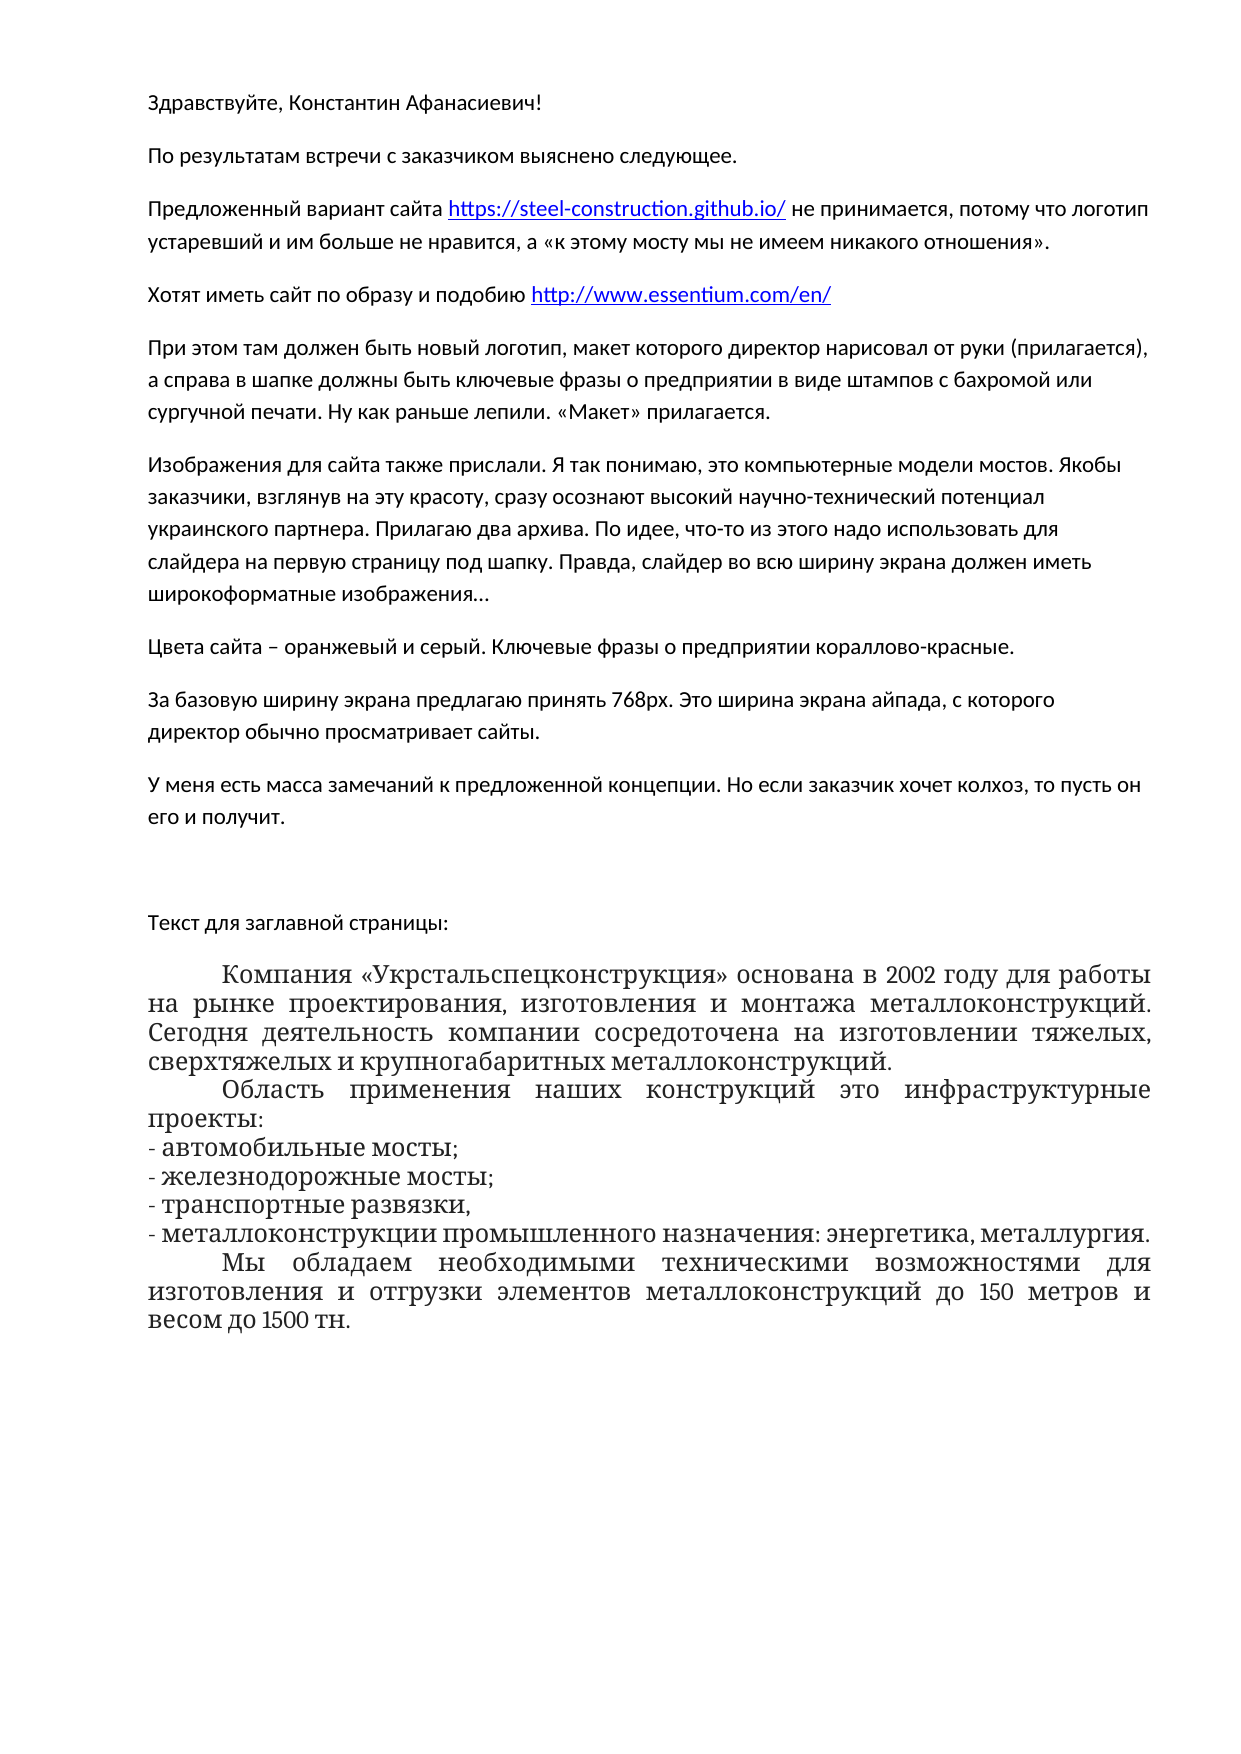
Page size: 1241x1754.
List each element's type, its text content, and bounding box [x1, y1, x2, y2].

text У меня есть масса замечаний к предложенной концепции. Но если заказчик хочет колхоз, то пусть он его и получит. [148, 770, 1152, 830]
text Цвета сайта – оранжевый и серый. Ключевые фразы о предприятии кораллово-красные. [148, 632, 1152, 660]
text - автомобильные мосты; [148, 1134, 1152, 1163]
text Компания «Укрстальспецконструкция» основана в 2002 году для работы на рынке проектирования, изготовления и монтажа металлоконструкций. Сегодня деятельность компании сосредоточена на изготовлении тяжелых, сверхтяжелых и крупногабаритных металлоконструкций. [148, 961, 1152, 1076]
text Хотят иметь сайт по образу и подобию http://www.essentium.com/en/ [148, 280, 1152, 308]
text Текст для заглавной страницы: [148, 908, 1152, 936]
text Область применения наших конструкций это инфраструктурные проекты: [148, 1076, 1152, 1134]
text - металлоконструкции промышленного назначения: энергетика, металлургия. [148, 1220, 1152, 1249]
text Здравствуйте, Константин Афанасиевич! [148, 88, 1152, 117]
text - железнодорожные мосты; [148, 1163, 1152, 1191]
text При этом там должен быть новый логотип, макет которого директор нарисовал от руки (прилагается), а справа в шапке должны быть ключевые фразы о предприятии в виде штампов с бахромой или сургучной печати. Ну как раньше лепили. «Макет» прилагается. [148, 333, 1152, 425]
text Предложенный вариант сайта https://steel-construction.github.io/ не принимается, потому что логотип устаревший и им больше не нравится, а «к этому мосту мы не имеем никакого отношения». [148, 194, 1152, 255]
text Изображения для сайта также прислали. Я так понимаю, это компьютерные модели мостов. Якобы заказчики, взглянув на эту красоту, сразу осознают высокий научно-технический потенциал украинского партнера. Прилагаю два архива. По идее, что-то из этого надо использовать для слайдера на первую страницу под шапку. Правда, слайдер во всю ширину экрана должен иметь широкоформатные изображения… [148, 450, 1152, 607]
text По результатам встречи с заказчиком выяснено следующее. [148, 142, 1152, 169]
text - транспортные развязки, [148, 1191, 1152, 1220]
text За базовую ширину экрана предлагаю принять 768px. Это ширина экрана айпада, с которого директор обычно просматривает сайты. [148, 685, 1152, 745]
text Мы обладаем необходимыми техническими возможностями для изготовления и отгрузки элементов металлоконструкций до 150 метров и весом до 1500 тн. [148, 1249, 1152, 1335]
